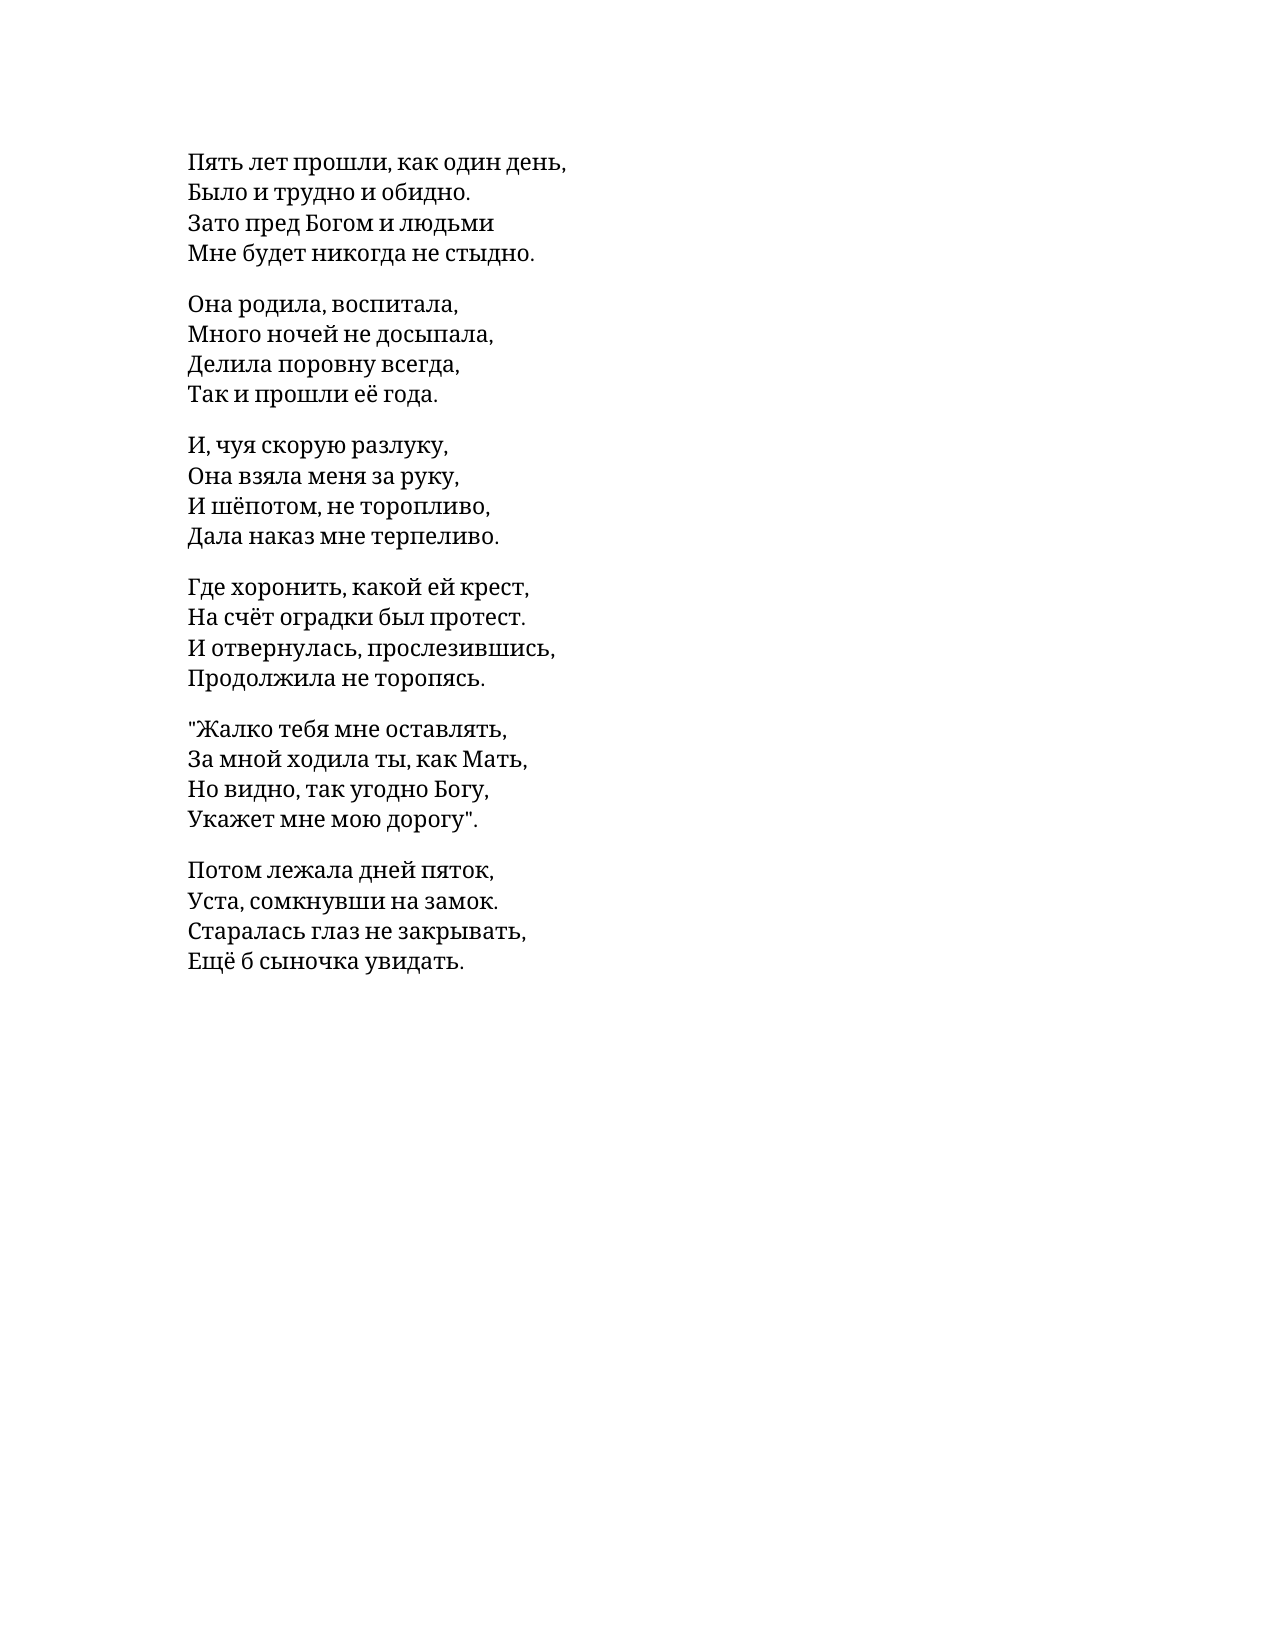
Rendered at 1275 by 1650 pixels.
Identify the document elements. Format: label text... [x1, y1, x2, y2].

text Где хоронить, какой ей крест, На счёт оградки был протест. И отвернулась, прослезившись, Продолжила не торопясь. [187, 575, 1087, 692]
text Пять лет прошли, как один день, Было и трудно и обидно. Зато пред Богом и людьми Мне будет никогда не стыдно. [187, 150, 1087, 267]
text Потом лежала дней пяток, Уста, сомкнувши на замок. Старалась глаз не закрывать, Ещё б сыночка увидать. [187, 858, 1087, 975]
text "Жалко тебя мне оставлять, За мной ходила ты, как Мать, Но видно, так угодно Богу, Укажет мне мою дорогу". [187, 717, 1087, 834]
text Она родила, воспитала, Много ночей не досыпала, Делила поровну всегда, Так и прошли её года. [187, 292, 1087, 409]
text И, чуя скорую разлуку, Она взяла меня за руку, И шёпотом, не торопливо, Дала наказ мне терпеливо. [187, 433, 1087, 550]
